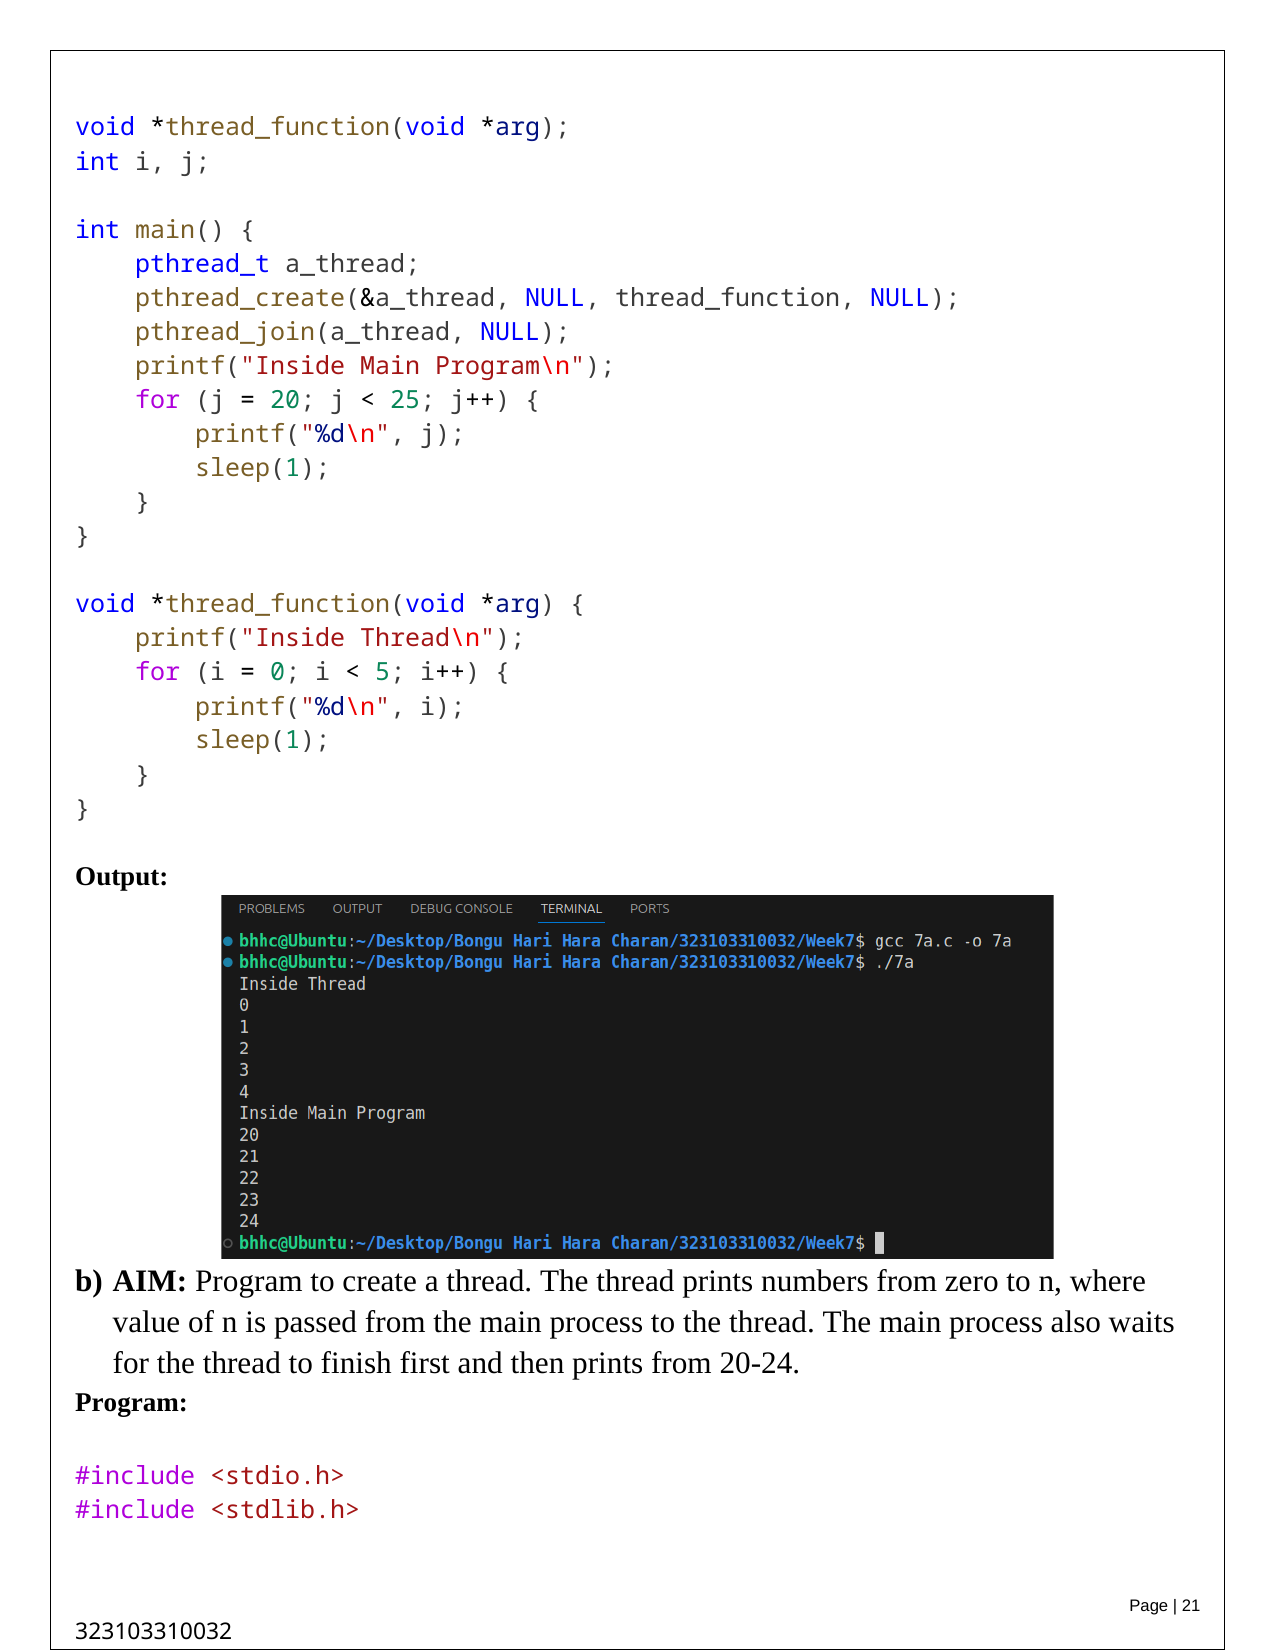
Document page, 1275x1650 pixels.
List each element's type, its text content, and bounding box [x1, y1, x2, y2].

text } [75, 790, 1200, 824]
text pthread_t a_thread; [75, 245, 1200, 279]
text Program: [75, 1386, 1200, 1417]
text #include <stdio.h> [75, 1457, 1200, 1491]
text printf("%d\n", j); [75, 416, 1200, 450]
text sleep(1); [75, 450, 1200, 484]
text sleep(1); [75, 722, 1200, 756]
text printf("Inside Thread\n"); [75, 620, 1200, 654]
text } [75, 756, 1200, 790]
text void *thread_function(void *arg); [75, 109, 1200, 143]
picture [221, 895, 1054, 1259]
text for (j = 20; j < 25; j++) { [75, 382, 1200, 416]
text } [75, 518, 1200, 552]
text pthread_join(a_thread, NULL); [75, 313, 1200, 347]
list AIM: Program to create a thread. The thread prints numbers from zero to n, where value of n is passed from the main process to the thread. The main process also waits for the thread to finish first and then prints from 20-24. [75, 1262, 1200, 1381]
text for (i = 0; i < 5; i++) { [75, 654, 1200, 688]
text #include <stdlib.h> [75, 1491, 1200, 1526]
text int main() { [75, 211, 1200, 245]
text printf("%d\n", i); [75, 688, 1200, 722]
text printf("Inside Main Program\n"); [75, 347, 1200, 382]
text } [75, 484, 1200, 518]
text Output: [75, 860, 1200, 891]
text int i, j; [75, 143, 1200, 177]
text void *thread_function(void *arg) { [75, 586, 1200, 620]
text pthread_create(&a_thread, NULL, thread_function, NULL); [75, 279, 1200, 313]
